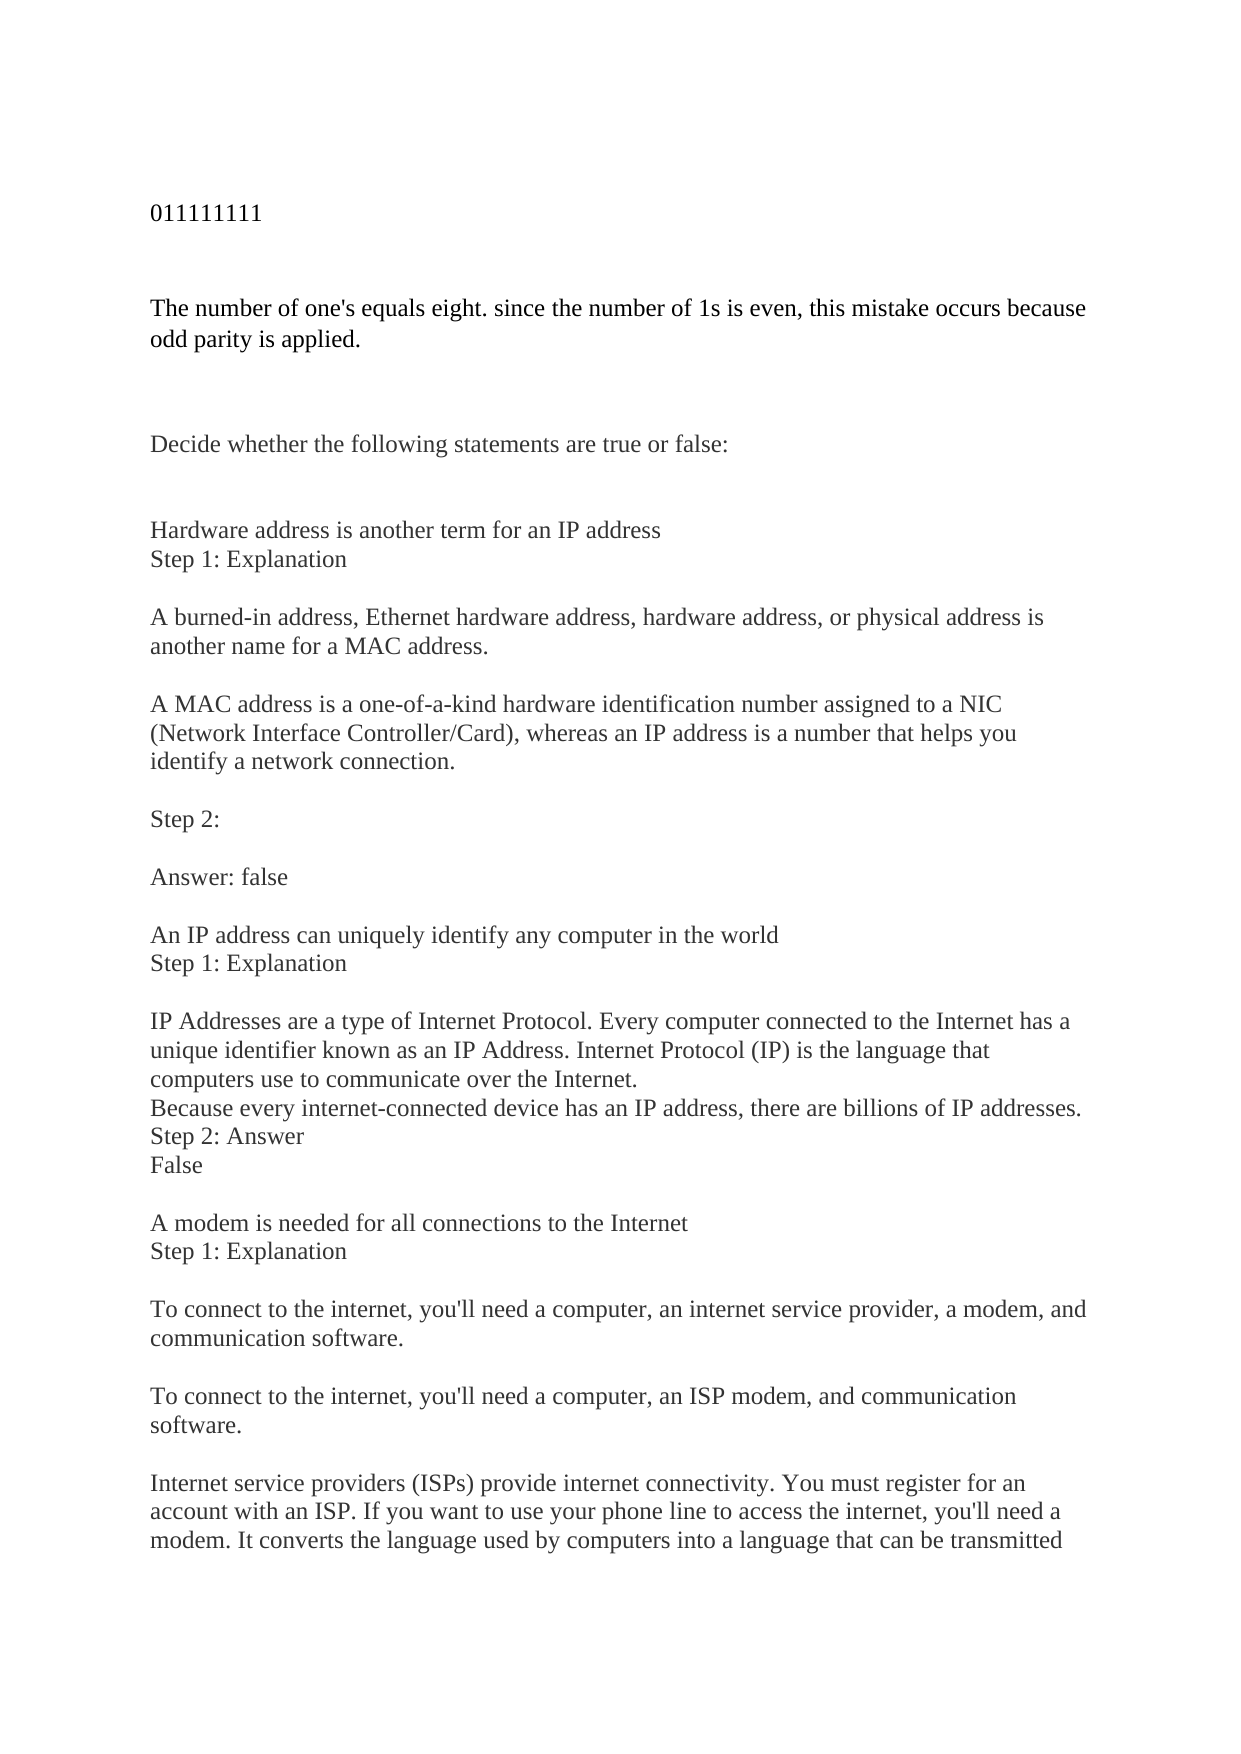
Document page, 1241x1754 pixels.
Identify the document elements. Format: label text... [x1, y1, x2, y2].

text Step 1: Explanation [150, 544, 1090, 573]
text A burned-in address, Ethernet hardware address, hardware address, or physical address is another name for a MAC address. [150, 602, 1090, 660]
text Decide whether the following statements are true or false: [150, 429, 1090, 458]
text Step 2: [150, 804, 1090, 833]
text An IP address can uniquely identify any computer in the world [150, 920, 1090, 948]
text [150, 1468, 1090, 1554]
text 011111111 [150, 198, 1090, 226]
text To connect to the internet, you'll need a computer, an ISP modem, and communication software. [150, 1381, 1090, 1438]
text False [150, 1150, 1090, 1179]
text Step 1: Explanation [150, 948, 1090, 977]
text Answer: false [150, 862, 1090, 891]
text Because every internet-connected device has an IP address, there are billions of IP addresses. [150, 1093, 1090, 1121]
text IP Addresses are a type of Internet Protocol. Every computer connected to the Internet has a unique identifier known as an IP Address. Internet Protocol (IP) is the language that computers use to communicate over the Internet. [150, 1006, 1090, 1093]
text Step 1: Explanation [150, 1236, 1090, 1265]
text To connect to the internet, you'll need a computer, an internet service provider, a modem, and communication software. [150, 1294, 1090, 1352]
text The number of one's equals eight. since the number of 1s is even, this mistake occurs because odd parity is applied. [150, 293, 1090, 353]
text A modem is needed for all connections to the Internet [150, 1208, 1090, 1236]
text A MAC address is a one-of-a-kind hardware identification number assigned to a NIC (Network Interface Controller/Card), whereas an IP address is a number that helps you identify a network connection. [150, 689, 1090, 775]
text Step 2: Answer [150, 1121, 1090, 1150]
text Hardware address is another term for an IP address [150, 516, 1090, 544]
